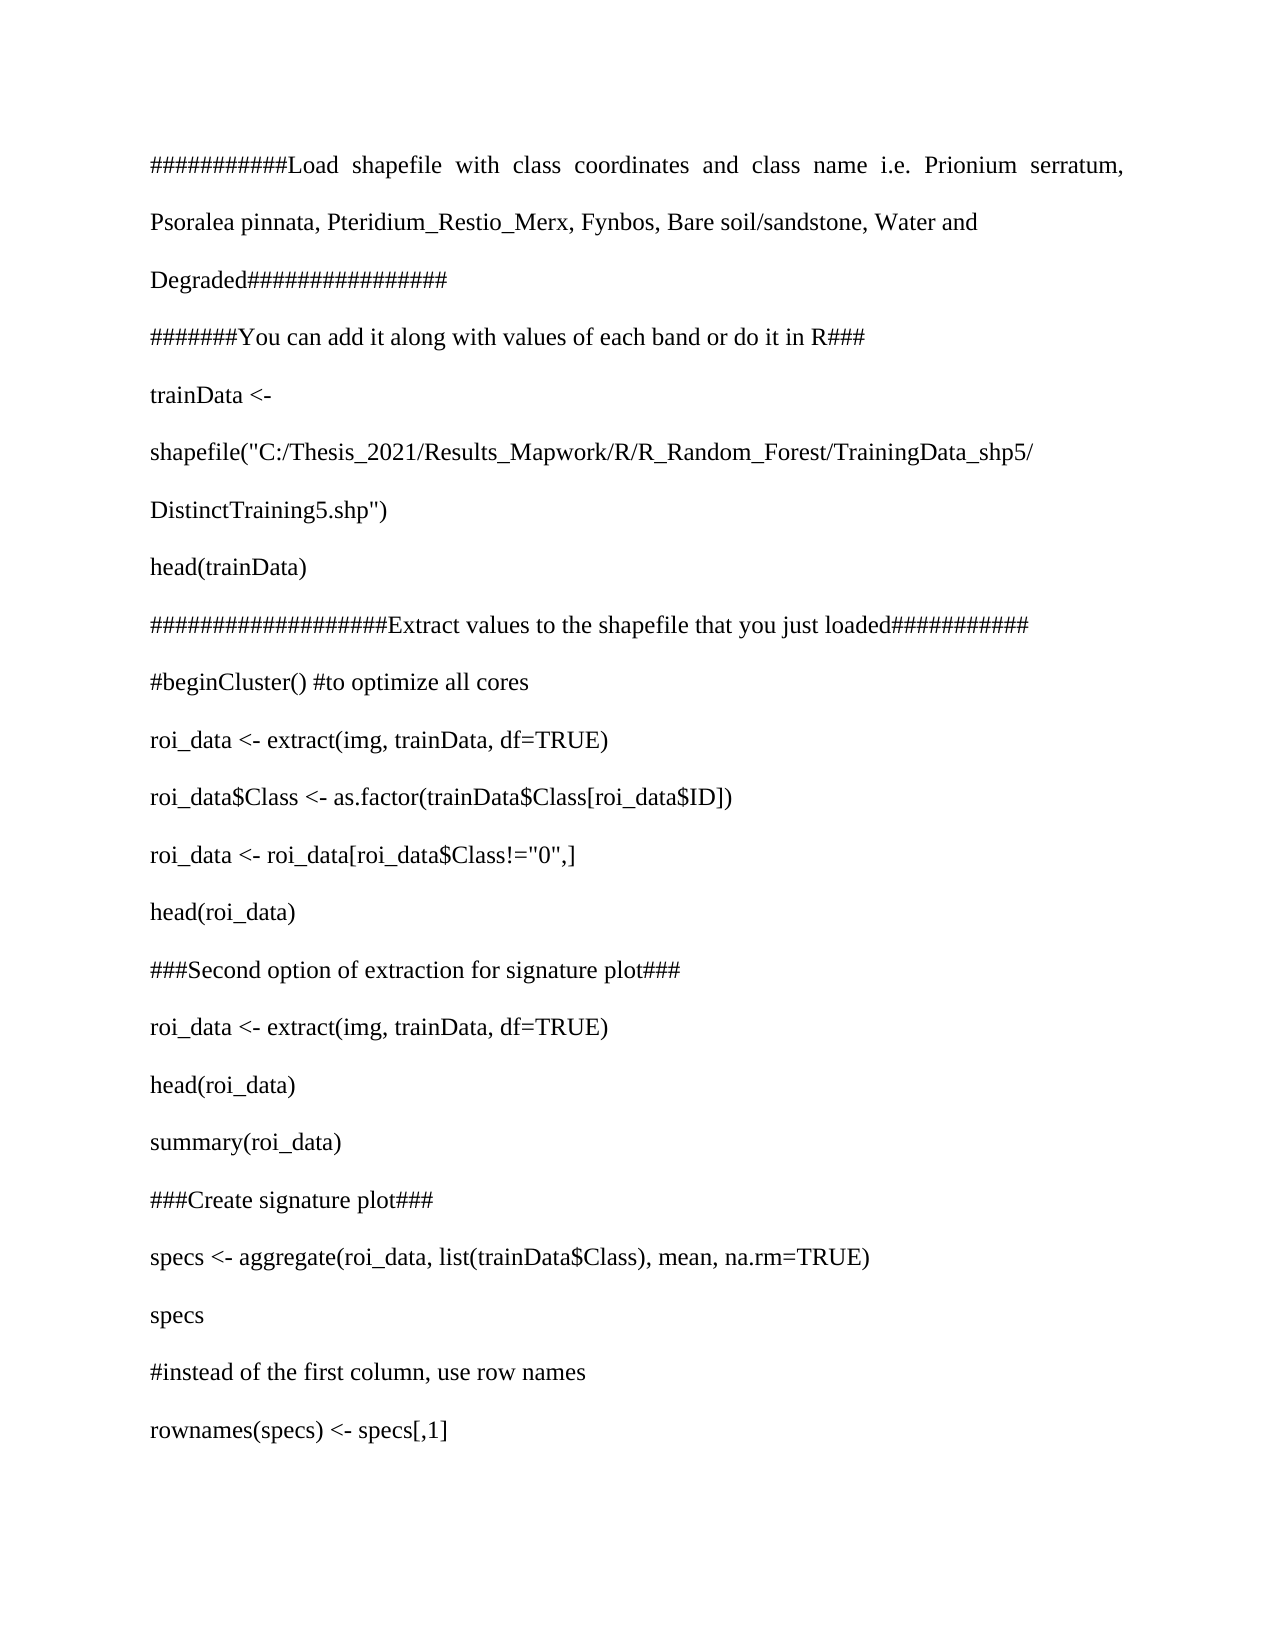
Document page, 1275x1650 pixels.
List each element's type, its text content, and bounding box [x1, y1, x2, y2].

text #######You can add it along with values of each band or do it in R### [150, 322, 1125, 351]
text ###Second option of extraction for signature plot### [150, 955, 1125, 984]
text roi_data$Class <- as.factor(trainData$Class[roi_data$ID]) [150, 782, 1125, 811]
text Degraded################ [150, 265, 1125, 294]
text shapefile("C:/Thesis_2021/Results_Mapwork/R/R_Random_Forest/TrainingData_shp5/DistinctTraining5.shp") [150, 437, 1125, 524]
text summary(roi_data) [150, 1127, 1125, 1156]
text #instead of the first column, use row names [150, 1357, 1125, 1386]
text head(trainData) [150, 552, 1125, 581]
text ###################Extract values to the shapefile that you just loaded########### [150, 610, 1125, 639]
text rownames(specs) <- specs[,1] [150, 1415, 1125, 1444]
text trainData <- [150, 380, 1125, 409]
text roi_data <- extract(img, trainData, df=TRUE) [150, 725, 1125, 754]
text roi_data <- extract(img, trainData, df=TRUE) [150, 1012, 1125, 1041]
text head(roi_data) [150, 1070, 1125, 1099]
text head(roi_data) [150, 897, 1125, 926]
text #beginCluster() #to optimize all cores [150, 667, 1125, 696]
text ###Create signature plot### [150, 1185, 1125, 1214]
text specs [150, 1300, 1125, 1329]
text specs <- aggregate(roi_data, list(trainData$Class), mean, na.rm=TRUE) [150, 1242, 1125, 1271]
text ###########Load shapefile with class coordinates and class name i.e. Prionium serratum, Psoralea pinnata, Pteridium_Restio_Merx, Fynbos, Bare soil/sandstone, Water and [150, 150, 1125, 236]
text roi_data <- roi_data[roi_data$Class!="0",] [150, 840, 1125, 869]
